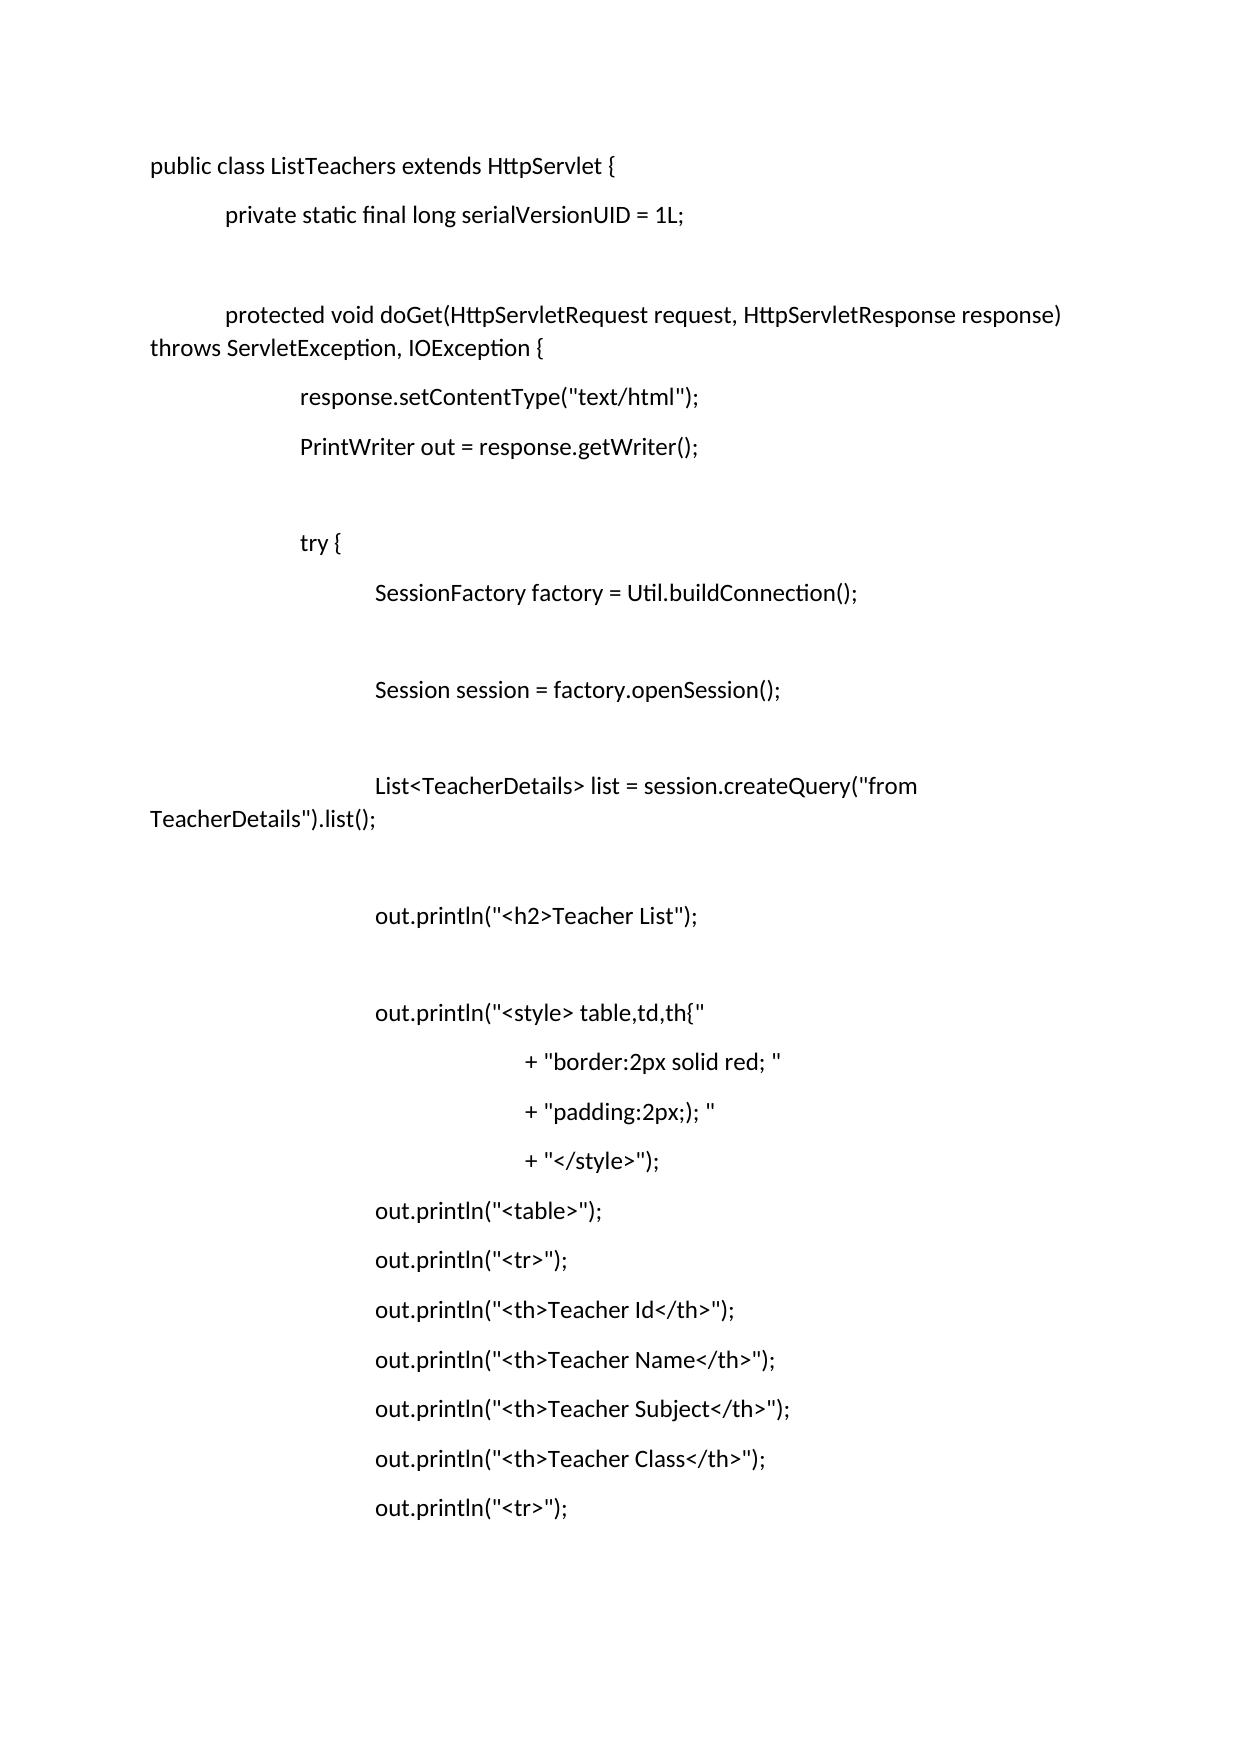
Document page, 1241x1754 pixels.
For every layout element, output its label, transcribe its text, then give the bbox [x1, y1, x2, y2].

text out.println("<th>Teacher Id</th>"); [150, 1294, 1090, 1325]
text SessionFactory factory = Util.buildConnection(); [150, 577, 1090, 608]
text Session session = factory.openSession(); [150, 674, 1090, 704]
text out.println("<tr>"); [150, 1492, 1090, 1523]
text out.println("<table>"); [150, 1195, 1090, 1226]
text + "padding:2px;); " [150, 1096, 1090, 1126]
text + "</style>"); [150, 1145, 1090, 1176]
text out.println("<th>Teacher Subject</th>"); [150, 1393, 1090, 1424]
text protected void doGet(HttpServletRequest request, HttpServletResponse response) throws ServletException, IOException { [150, 299, 1090, 362]
text public class ListTeachers extends HttpServlet { [150, 150, 1090, 181]
text + "border:2px solid red; " [150, 1046, 1090, 1077]
text out.println("<style> table,td,th{" [150, 997, 1090, 1027]
text PrintWriter out = response.getWriter(); [150, 431, 1090, 461]
text private static final long serialVersionUID = 1L; [150, 199, 1090, 230]
text out.println("<th>Teacher Name</th>"); [150, 1344, 1090, 1374]
text out.println("<tr>"); [150, 1244, 1090, 1275]
text out.println("<th>Teacher Class</th>"); [150, 1443, 1090, 1473]
text List<TeacherDetails> list = session.createQuery("from TeacherDetails").list(); [150, 770, 1090, 834]
text response.setContentType("text/html"); [150, 381, 1090, 412]
text out.println("<h2>Teacher List"); [150, 900, 1090, 931]
text try { [150, 527, 1090, 558]
